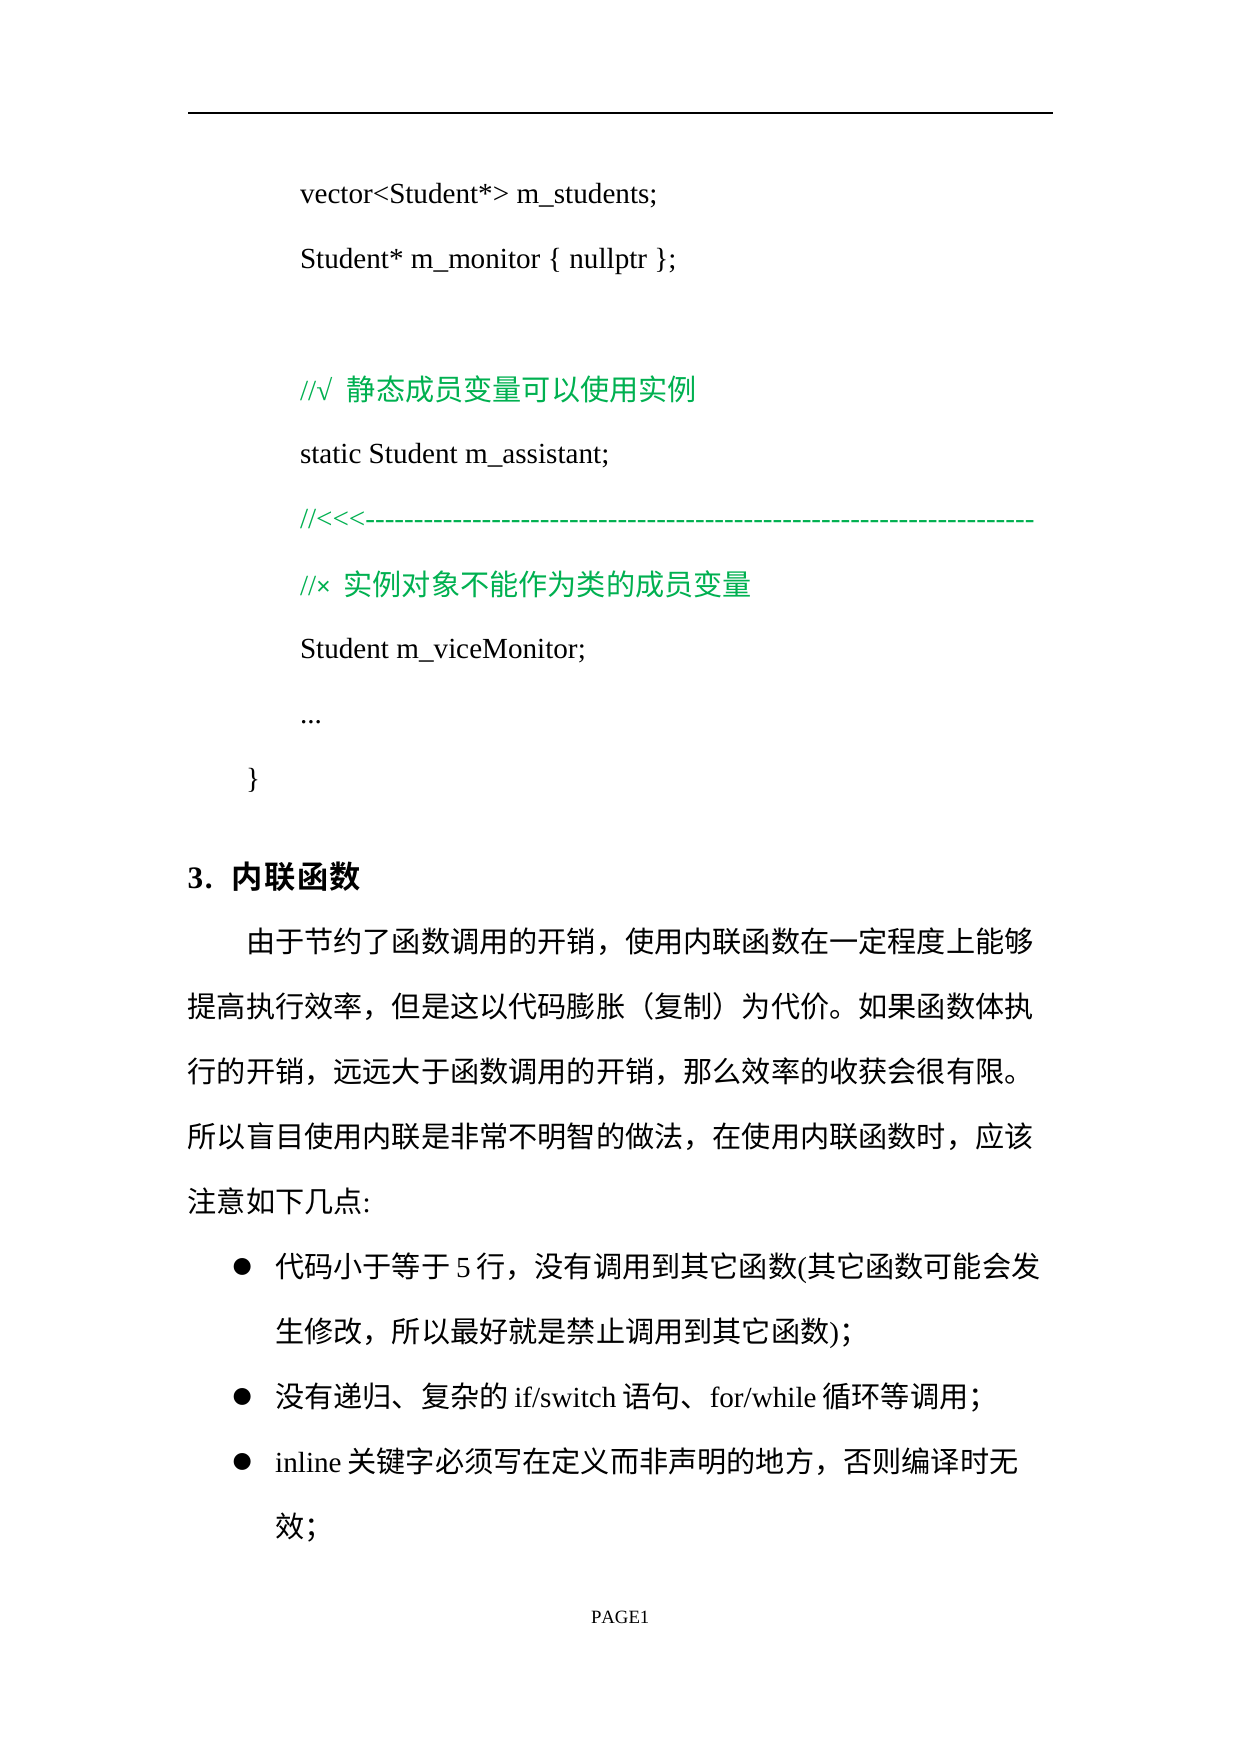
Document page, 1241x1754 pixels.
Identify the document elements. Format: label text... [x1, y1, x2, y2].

subtitle 内联函数 [187, 843, 1053, 908]
text vector<Student*> m_students; [187, 160, 1053, 225]
list 没有递归、复杂的if/switch语句、for/while循环等调用； [231, 1363, 1053, 1428]
text 由于节约了函数调用的开销，使用内联函数在一定程度上能够提高执行效率，但是这以代码膨胀（复制）为代价。如果函数体执行的开销，远远大于函数调用的开销，那么效率的收获会很有限。所以盲目使用内联是非常不明智的做法，在使用内联函数时，应该注意如下几点: [187, 908, 1053, 1233]
text ... [187, 680, 1053, 745]
list inline关键字必须写在定义而非声明的地方，否则编译时无效； [231, 1428, 1053, 1558]
list 代码小于等于5行，没有调用到其它函数(其它函数可能会发生修改，所以最好就是禁止调用到其它函数)； [231, 1233, 1053, 1363]
text Student* m_monitor { nullptr }; [187, 225, 1053, 290]
text //√ 静态成员变量可以使用实例 [187, 355, 1053, 420]
text static Student m_assistant; [187, 420, 1053, 485]
text //× 实例对象不能作为类的成员变量 [187, 550, 1053, 615]
text //<<<--------------------------------------------------------------------- [187, 485, 1053, 550]
text } [187, 745, 1053, 810]
text Student m_viceMonitor; [187, 615, 1053, 680]
